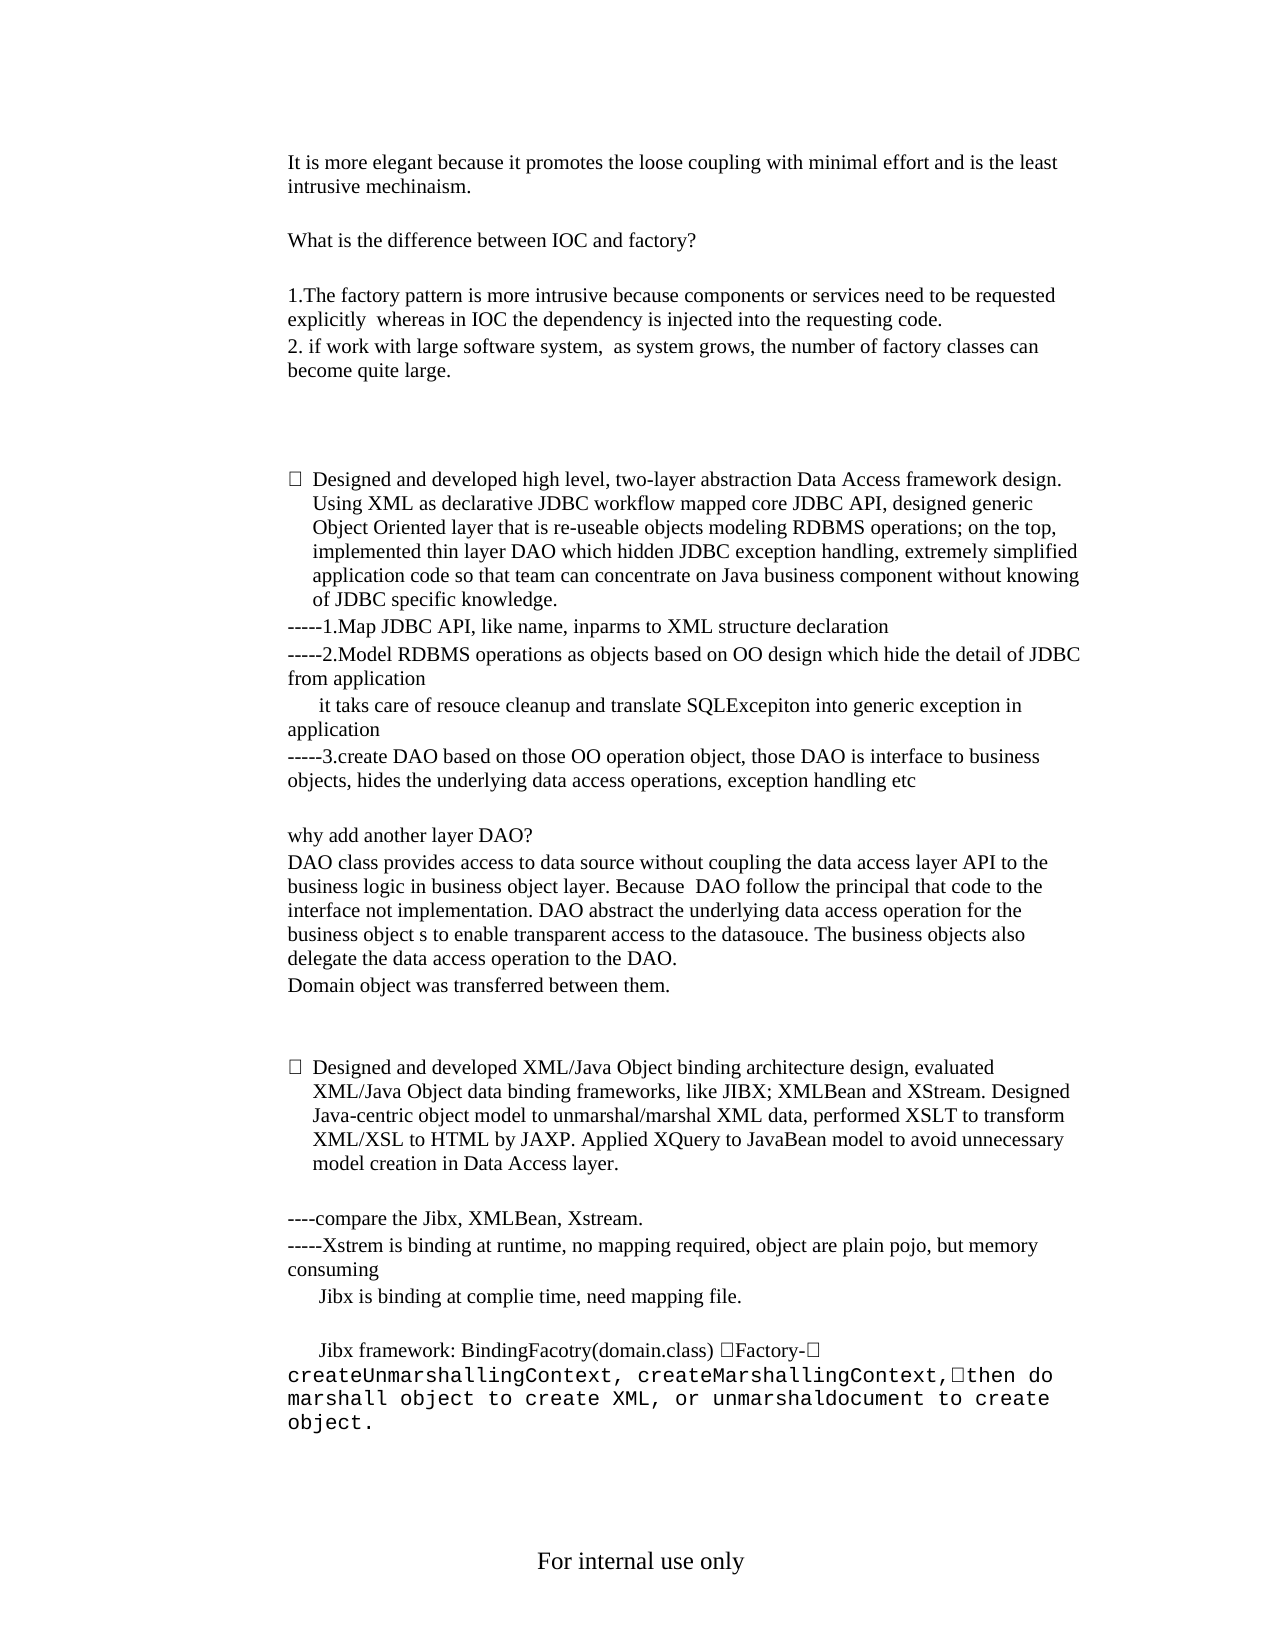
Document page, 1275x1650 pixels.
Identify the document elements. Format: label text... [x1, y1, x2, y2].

text 1.The factory pattern is more intrusive because components or services need to be requested explicitly whereas in IOC the dependency is injected into the requesting code. [287, 283, 1087, 331]
text -----1.Map JDBC API, like name, inparms to XML structure declaration [287, 614, 1087, 638]
text it taks care of resouce cleanup and translate SQLExcepiton into generic exception in application [287, 693, 1087, 741]
text It is more elegant because it promotes the loose coupling with minimal effort and is the least intrusive mechinaism. [287, 150, 1087, 198]
text  Designed and developed high level, two-layer abstraction Data Access framework design. Using XML as declarative JDBC workflow mapped core JDBC API, designed generic Object Oriented layer that is re-useable objects modeling RDBMS operations; on the top, implemented thin layer DAO which hidden JDBC exception handling, extremely simplified application code so that team can concentrate on Java business component without knowing of JDBC specific knowledge. [287, 467, 1087, 611]
text why add another layer DAO? [287, 823, 1087, 847]
text  Designed and developed XML/Java Object binding architecture design, evaluated XML/Java Object data binding frameworks, like JIBX; XMLBean and XStream. Designed Java-centric object model to unmarshal/marshal XML data, performed XSLT to transform XML/XSL to HTML by JAXP. Applied XQuery to JavaBean model to avoid unnecessary model creation in Data Access layer. [287, 1055, 1087, 1175]
text 2. if work with large software system, as system grows, the number of factory classes can become quite large. [287, 334, 1087, 382]
text ----compare the Jibx, XMLBean, Xstream. [287, 1206, 1087, 1229]
text What is the difference between IOC and factory? [287, 228, 1087, 252]
text Jibx framework: BindingFacotry(domain.class) Factory- createUnmarshallingContext, createMarshallingContext,then do object to create XML, or unmarshaldocument to create object. [287, 1338, 1087, 1436]
text -----2.Model RDBMS operations as objects based on OO design which hide the detail of JDBC from application [287, 642, 1087, 690]
text DAO class provides access to data source without coupling the data access layer API to the business logic in business object layer. Because DAO follow the principal that code to the interface not implementation. DAO abstract the underlying data access operation for the business object s to enable transparent access to the datasouce. The business objects also delegate the data access operation to the DAO. [287, 850, 1087, 970]
text -----Xstrem is binding at runtime, no mapping required, object are plain pojo, but memory consuming [287, 1233, 1087, 1281]
text Jibx is binding at complie time, need mapping file. [287, 1284, 1087, 1308]
text -----3.create DAO based on those OO operation object, those DAO is interface to business objects, hides the underlying data access operations, exception handling etc [287, 744, 1087, 792]
text Domain object was transferred between them. [287, 973, 1087, 997]
